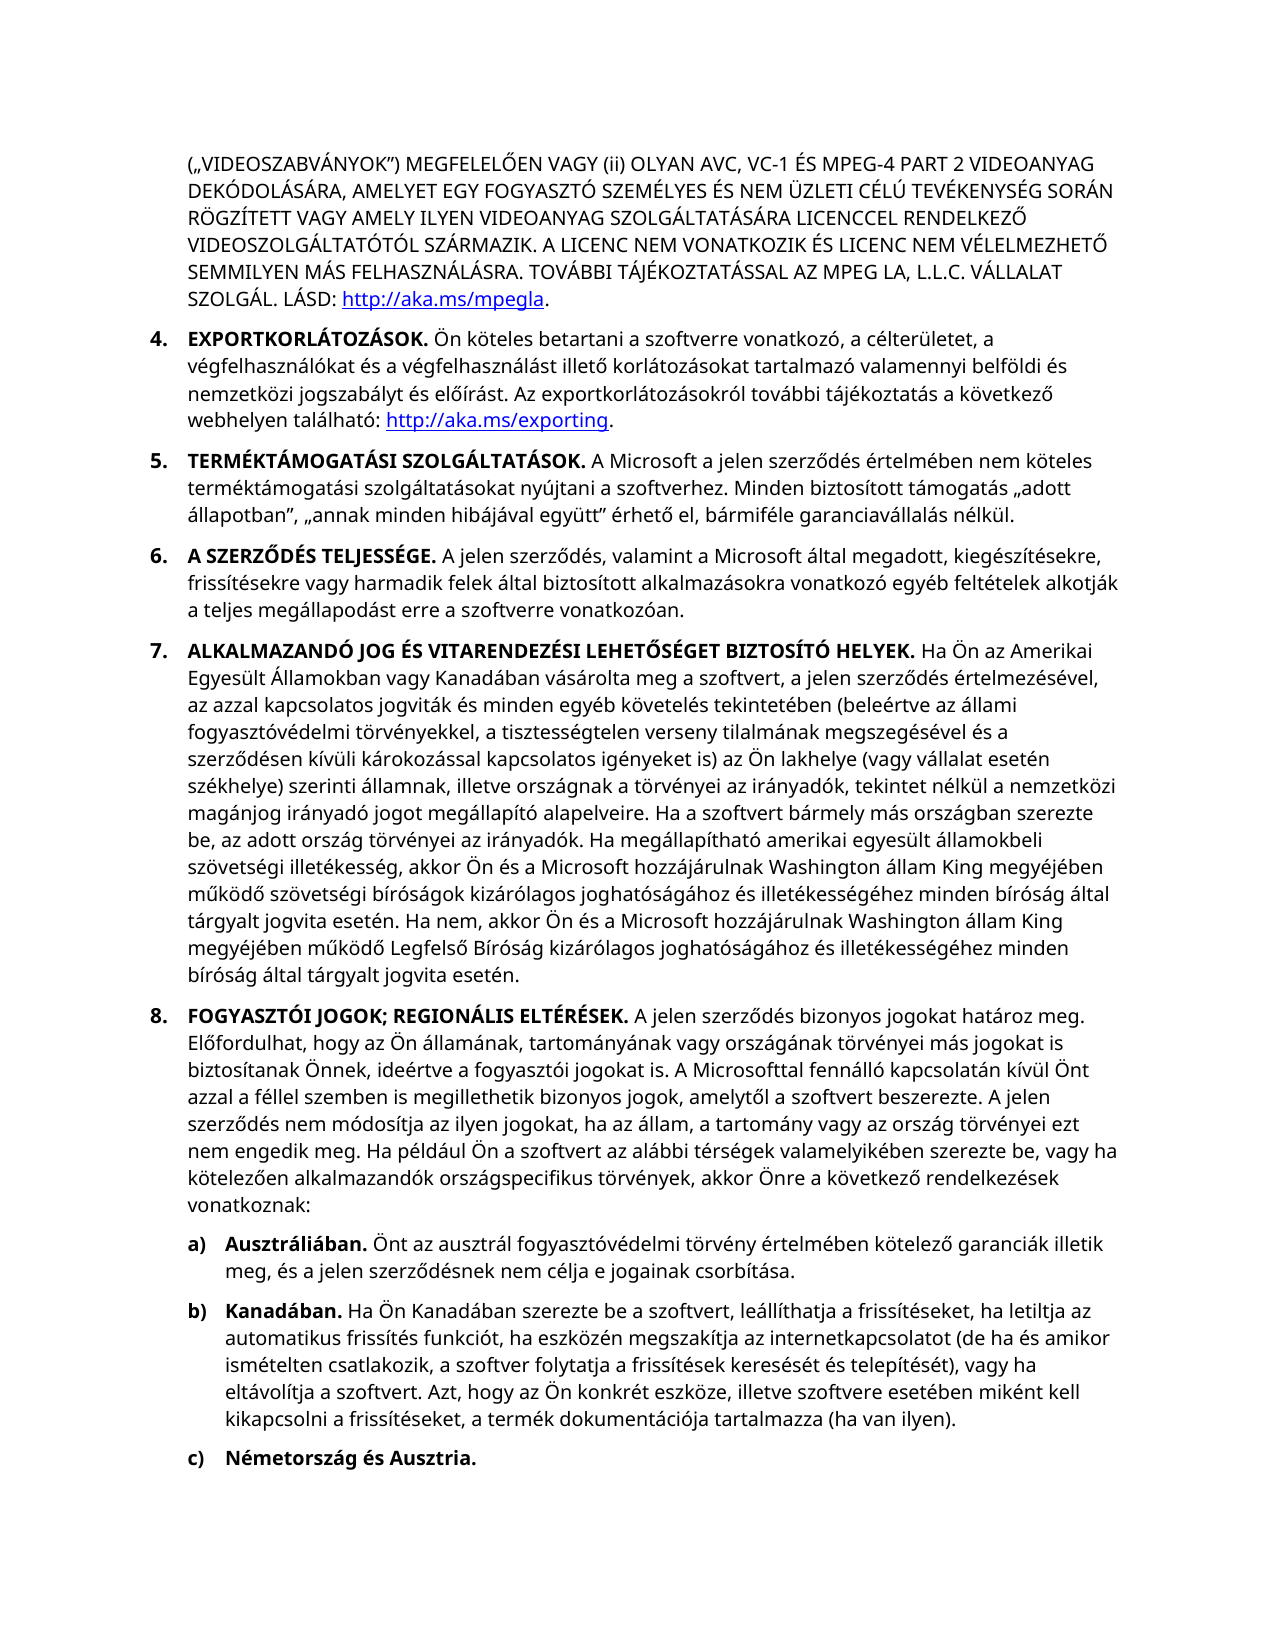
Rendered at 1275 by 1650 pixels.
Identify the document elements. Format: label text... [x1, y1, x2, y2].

subtitle TERMÉKTÁMOGATÁSI SZOLGÁLTATÁSOK. A Microsoft a jelen szerződés értelmében nem köteles terméktámogatási szolgáltatásokat nyújtani a szoftverhez. Minden biztosított támogatás „adott állapotban”, „annak minden hibájával együtt” érhető el, bármiféle garanciavállalás nélkül. [150, 446, 1125, 529]
subtitle Németország és Ausztria. [187, 1444, 1125, 1471]
subtitle A SZERZŐDÉS TELJESSÉGE. A jelen szerződés, valamint a Microsoft által megadott, kiegészítésekre, frissítésekre vagy harmadik felek által biztosított alkalmazásokra vonatkozó egyéb feltételek alkotják a teljes megállapodást erre a szoftverre vonatkozóan. [150, 541, 1125, 623]
subtitle ALKALMAZANDÓ JOG ÉS VITARENDEZÉSI LEHETŐSÉGET BIZTOSÍTÓ HELYEK. Ha Ön az Amerikai Egyesült Államokban vagy Kanadában vásárolta meg a szoftvert, a jelen szerződés értelmezésével, az azzal kapcsolatos jogviták és minden egyéb követelés tekintetében (beleértve az állami fogyasztóvédelmi törvényekkel, a tisztességtelen verseny tilalmának megszegésével és a szerződésen kívüli károkozással kapcsolatos igényeket is) az Ön lakhelye (vagy vállalat esetén székhelye) szerinti államnak, illetve országnak a törvényei az irányadók, tekintet nélkül a nemzetközi magánjog irányadó jogot megállapító alapelveire. Ha a szoftvert bármely más országban szerezte be, az adott ország törvényei az irányadók. Ha megállapítható amerikai egyesült államokbeli szövetségi illetékesség, akkor Ön és a Microsoft hozzájárulnak Washington állam King megyéjében működő szövetségi bíróságok kizárólagos joghatóságához és illetékességéhez minden bíróság által tárgyalt jogvita esetén. Ha nem, akkor Ön és a Microsoft hozzájárulnak Washington állam King megyéjében működő Legfelső Bíróság kizárólagos joghatóságához és illetékességéhez minden bíróság által tárgyalt jogvita esetén. [150, 636, 1125, 988]
subtitle Ausztráliában. Önt az ausztrál fogyasztóvédelmi törvény értelmében kötelező garanciák illetik meg, és a jelen szerződésnek nem célja e jogainak csorbítása. [187, 1231, 1125, 1284]
subtitle EXPORTKORLÁTOZÁSOK. Ön köteles betartani a szoftverre vonatkozó, a célterületet, a végfelhasználókat és a végfelhasználást illető korlátozásokat tartalmazó valamennyi belföldi és nemzetközi jogszabályt és előírást. Az exportkorlátozásokról további tájékoztatás a következő webhelyen található: http://aka.ms/exporting. [150, 324, 1125, 434]
subtitle Kanadában. Ha Ön Kanadában szerezte be a szoftvert, leállíthatja a frissítéseket, ha letiltja az automatikus frissítés funkciót, ha eszközén megszakítja az internetkapcsolatot (de ha és amikor ismételten csatlakozik, a szoftver folytatja a frissítések keresését és telepítését), vagy ha eltávolítja a szoftvert. Azt, hogy az Ön konkrét eszköze, illetve szoftvere esetében miként kell kikapcsolni a frissítéseket, a termék dokumentációja tartalmazza (ha van ilyen). [187, 1297, 1125, 1432]
subtitle FOGYASZTÓI JOGOK; REGIONÁLIS ELTÉRÉSEK. A jelen szerződés bizonyos jogokat határoz meg. Előfordulhat, hogy az Ön államának, tartományának vagy országának törvényei más jogokat is biztosítanak Önnek, ideértve a fogyasztói jogokat is. A Microsofttal fennálló kapcsolatán kívül Önt azzal a féllel szemben is megillethetik bizonyos jogok, amelytől a szoftvert beszerezte. A jelen szerződés nem módosítja az ilyen jogokat, ha az állam, a tartomány vagy az ország törvényei ezt nem engedik meg. Ha például Ön a szoftvert az alábbi térségek valamelyikében szerezte be, vagy ha kötelezően alkalmazandók országspecifikus törvények, akkor Önre a következő rendelkezések vonatkoznak: [150, 1001, 1125, 1218]
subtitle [150, 150, 1125, 312]
